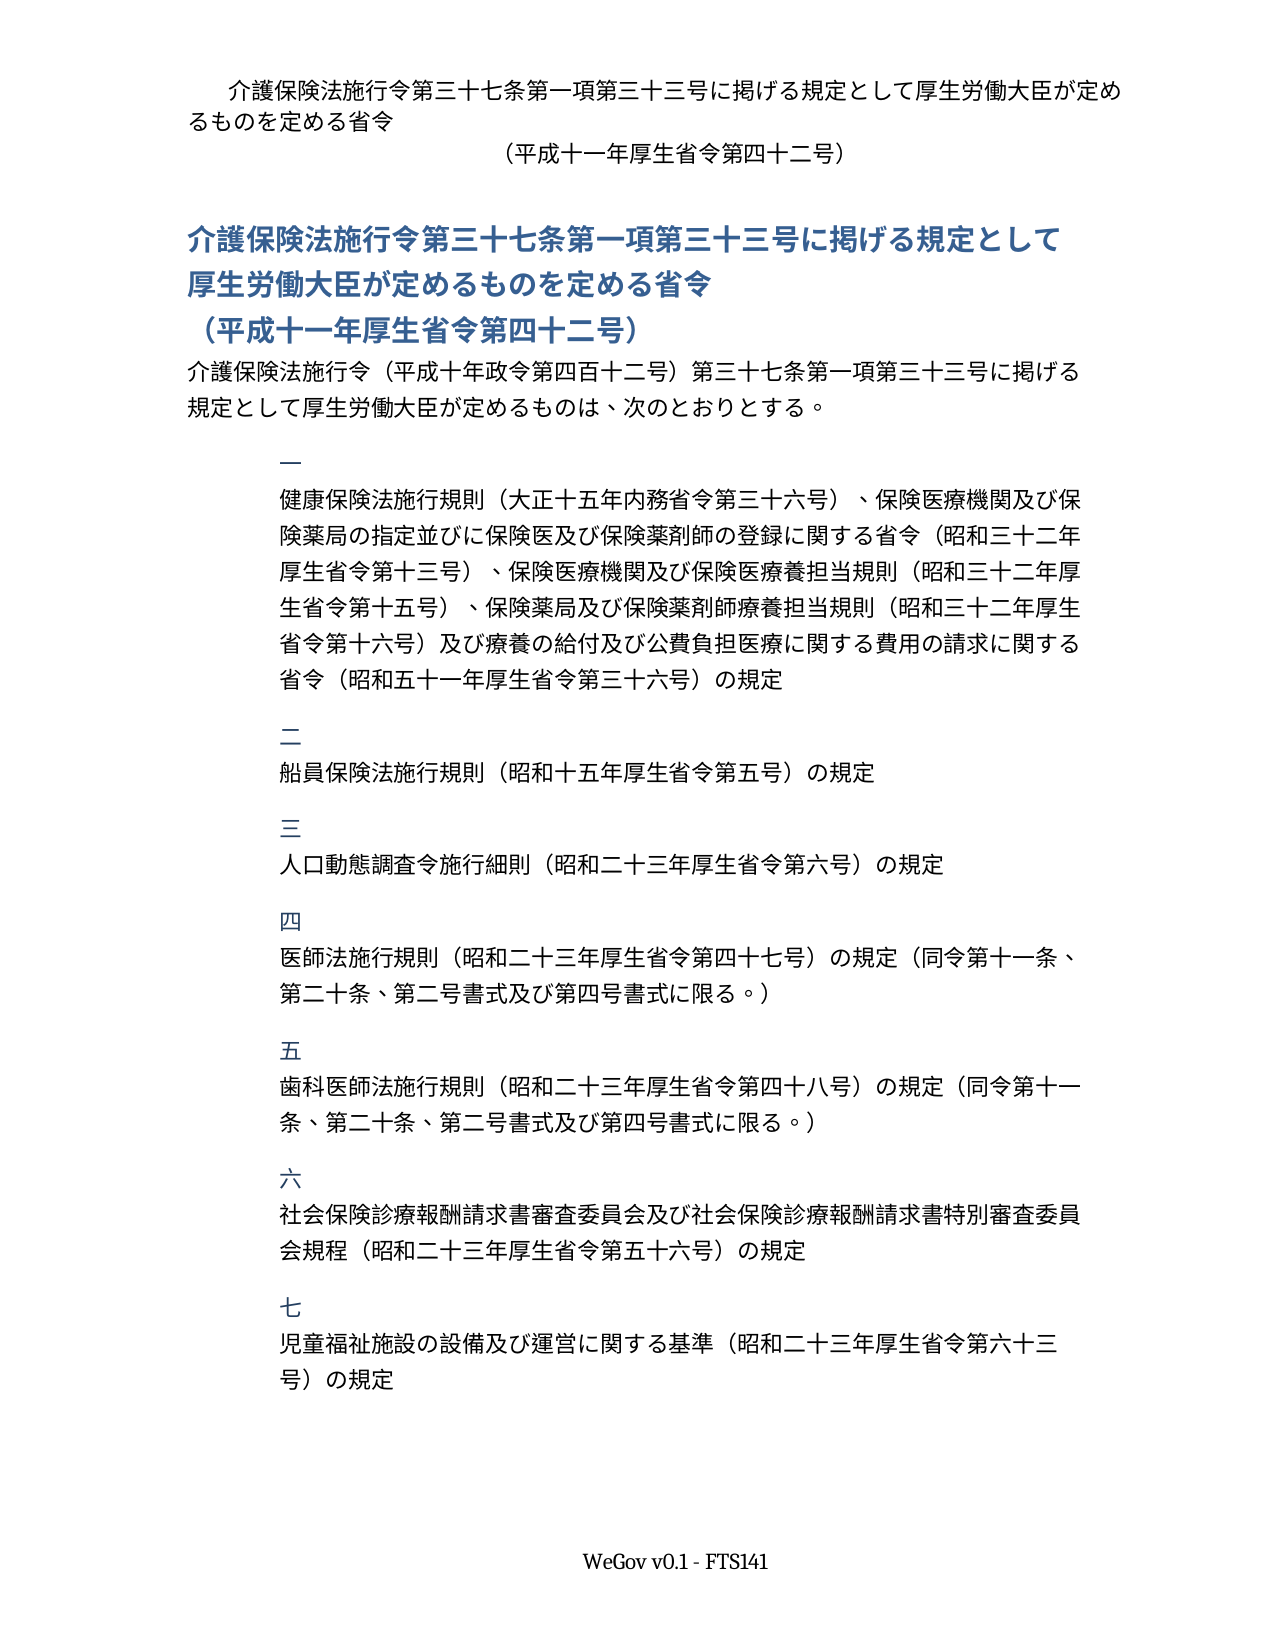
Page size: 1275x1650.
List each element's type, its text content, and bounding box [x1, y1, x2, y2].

text 医師法施行規則（昭和二十三年厚生省令第四十七号）の規定（同令第十一条、第二十条、第二号書式及び第四号書式に限る。） [279, 942, 1087, 1009]
text 社会保険診療報酬請求書審査委員会及び社会保険診療報酬請求書特別審査委員会規程（昭和二十三年厚生省令第五十六号）の規定 [279, 1199, 1087, 1267]
subtitle 五 [279, 1035, 1087, 1066]
subtitle 七 [279, 1292, 1087, 1323]
text 歯科医師法施行規則（昭和二十三年厚生省令第四十八号）の規定（同令第十一条、第二十条、第二号書式及び第四号書式に限る。） [279, 1071, 1087, 1138]
subtitle 三 [279, 813, 1087, 845]
text 健康保険法施行規則（大正十五年内務省令第三十六号）、保険医療機関及び保険薬局の指定並びに保険医及び保険薬剤師の登録に関する省令（昭和三十二年厚生省令第十三号）、保険医療機関及び保険医療養担当規則（昭和三十二年厚生省令第十五号）、保険薬局及び保険薬剤師療養担当規則（昭和三十二年厚生省令第十六号）及び療養の給付及び公費負担医療に関する費用の請求に関する省令（昭和五十一年厚生省令第三十六号）の規定 [279, 484, 1087, 695]
subtitle 四 [279, 906, 1087, 937]
subtitle 一 [279, 448, 1087, 479]
subtitle 二 [279, 721, 1087, 752]
text 船員保険法施行規則（昭和十五年厚生省令第五号）の規定 [279, 757, 1087, 788]
text 介護保険法施行令（平成十年政令第四百十二号）第三十七条第一項第三十三号に掲げる規定として厚生労働大臣が定めるものは、次のとおりとする。 [187, 356, 1087, 423]
subtitle 六 [279, 1163, 1087, 1195]
text 児童福祉施設の設備及び運営に関する基準（昭和二十三年厚生省令第六十三号）の規定 [279, 1328, 1087, 1395]
text 人口動態調査令施行細則（昭和二十三年厚生省令第六号）の規定 [279, 849, 1087, 881]
subtitle 介護保険法施行令第三十七条第一項第三十三号に掲げる規定として厚生労働大臣が定めるものを定める省令 （平成十一年厚生省令第四十二号） [187, 219, 1087, 350]
